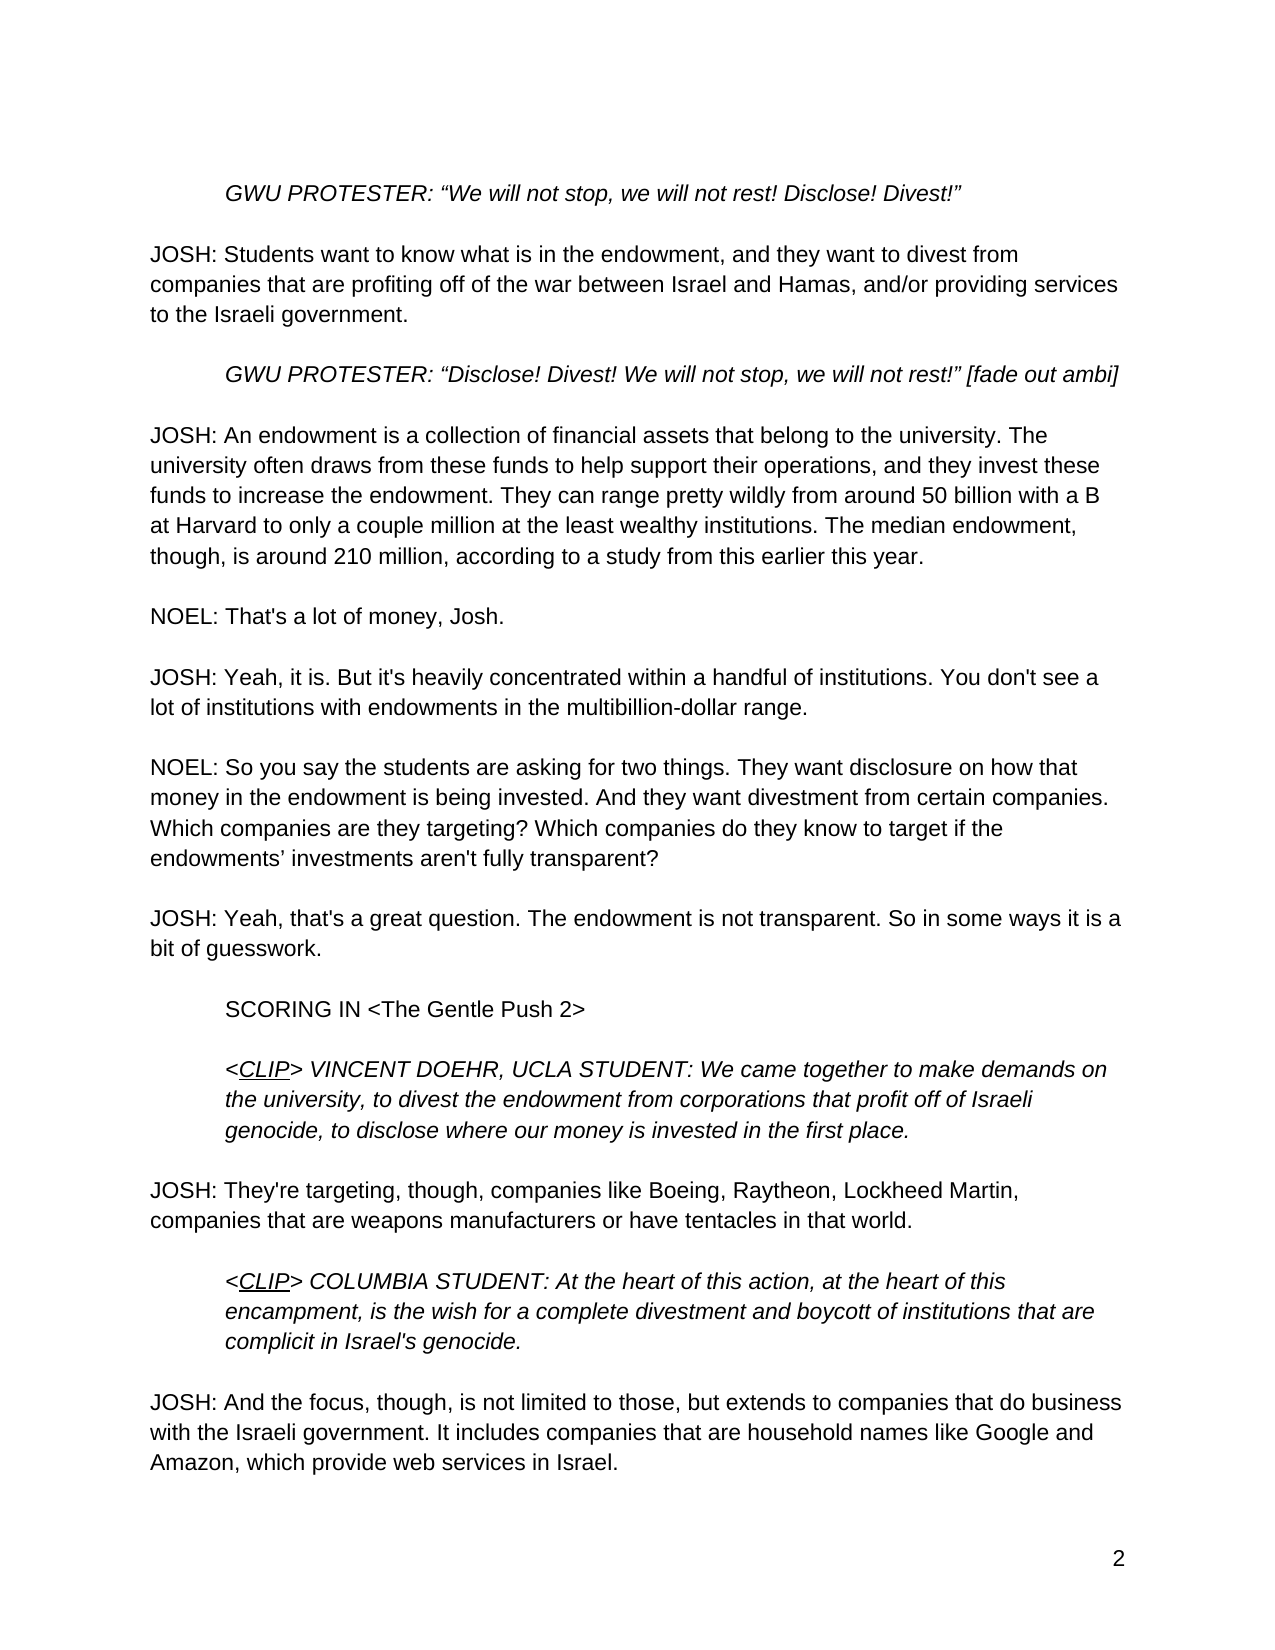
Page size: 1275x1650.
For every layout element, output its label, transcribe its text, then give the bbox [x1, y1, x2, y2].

text GWU PROTESTER: “We will not stop, we will not rest! Disclose! Divest!” [150, 180, 1125, 207]
text <CLIP> COLUMBIA STUDENT: At the heart of this action, at the heart of this encampment, is the wish for a complete divestment and boycott of institutions that are complicit in Israel's genocide. [225, 1268, 1125, 1354]
text GWU PROTESTER: “Disclose! Divest! We will not stop, we will not rest!” [fade out ambi] [225, 361, 1125, 388]
text JOSH: An endowment is a collection of financial assets that belong to the university. The university often draws from these funds to help support their operations, and they invest these funds to increase the endowment. They can range pretty wildly from around 50 billion with a B at Harvard to only a couple million at the least wealthy institutions. The median endowment, though, is around 210 million, according to a study from this earlier this year. [150, 422, 1125, 569]
text JOSH: They're targeting, though, companies like Boeing, Raytheon, Lockheed Martin, companies that are weapons manufacturers or have tentacles in that world. [150, 1177, 1125, 1234]
text JOSH: Yeah, that's a great question. The endowment is not transparent. So in some ways it is a bit of guesswork. [150, 905, 1125, 962]
text JOSH: And the focus, though, is not limited to those, but extends to companies that do business with the Israeli government. It includes companies that are household names like Google and Amazon, which provide web services in Israel. [150, 1388, 1125, 1475]
text JOSH: Yeah, it is. But it's heavily concentrated within a handful of institutions. You don't see a lot of institutions with endowments in the multibillion-dollar range. [150, 663, 1125, 720]
text SCORING IN <The Gentle Push 2> [150, 996, 1125, 1022]
text NOEL: That's a lot of money, Josh. [150, 603, 1125, 629]
text JOSH: Students want to know what is in the endowment, and they want to divest from companies that are profiting off of the war between Israel and Hamas, and/or providing services to the Israeli government. [150, 241, 1125, 327]
text <CLIP> VINCENT DOEHR, UCLA STUDENT: We came together to make demands on the university, to divest the endowment from corporations that profit off of Israeli genocide, to disclose where our money is invested in the first place. [225, 1056, 1125, 1143]
text NOEL: So you say the students are asking for two things. They want disclosure on how that money in the endowment is being invested. And they want divestment from certain companies. Which companies are they targeting? Which companies do they know to target if the endowments’ investments aren't fully transparent? [150, 754, 1125, 871]
